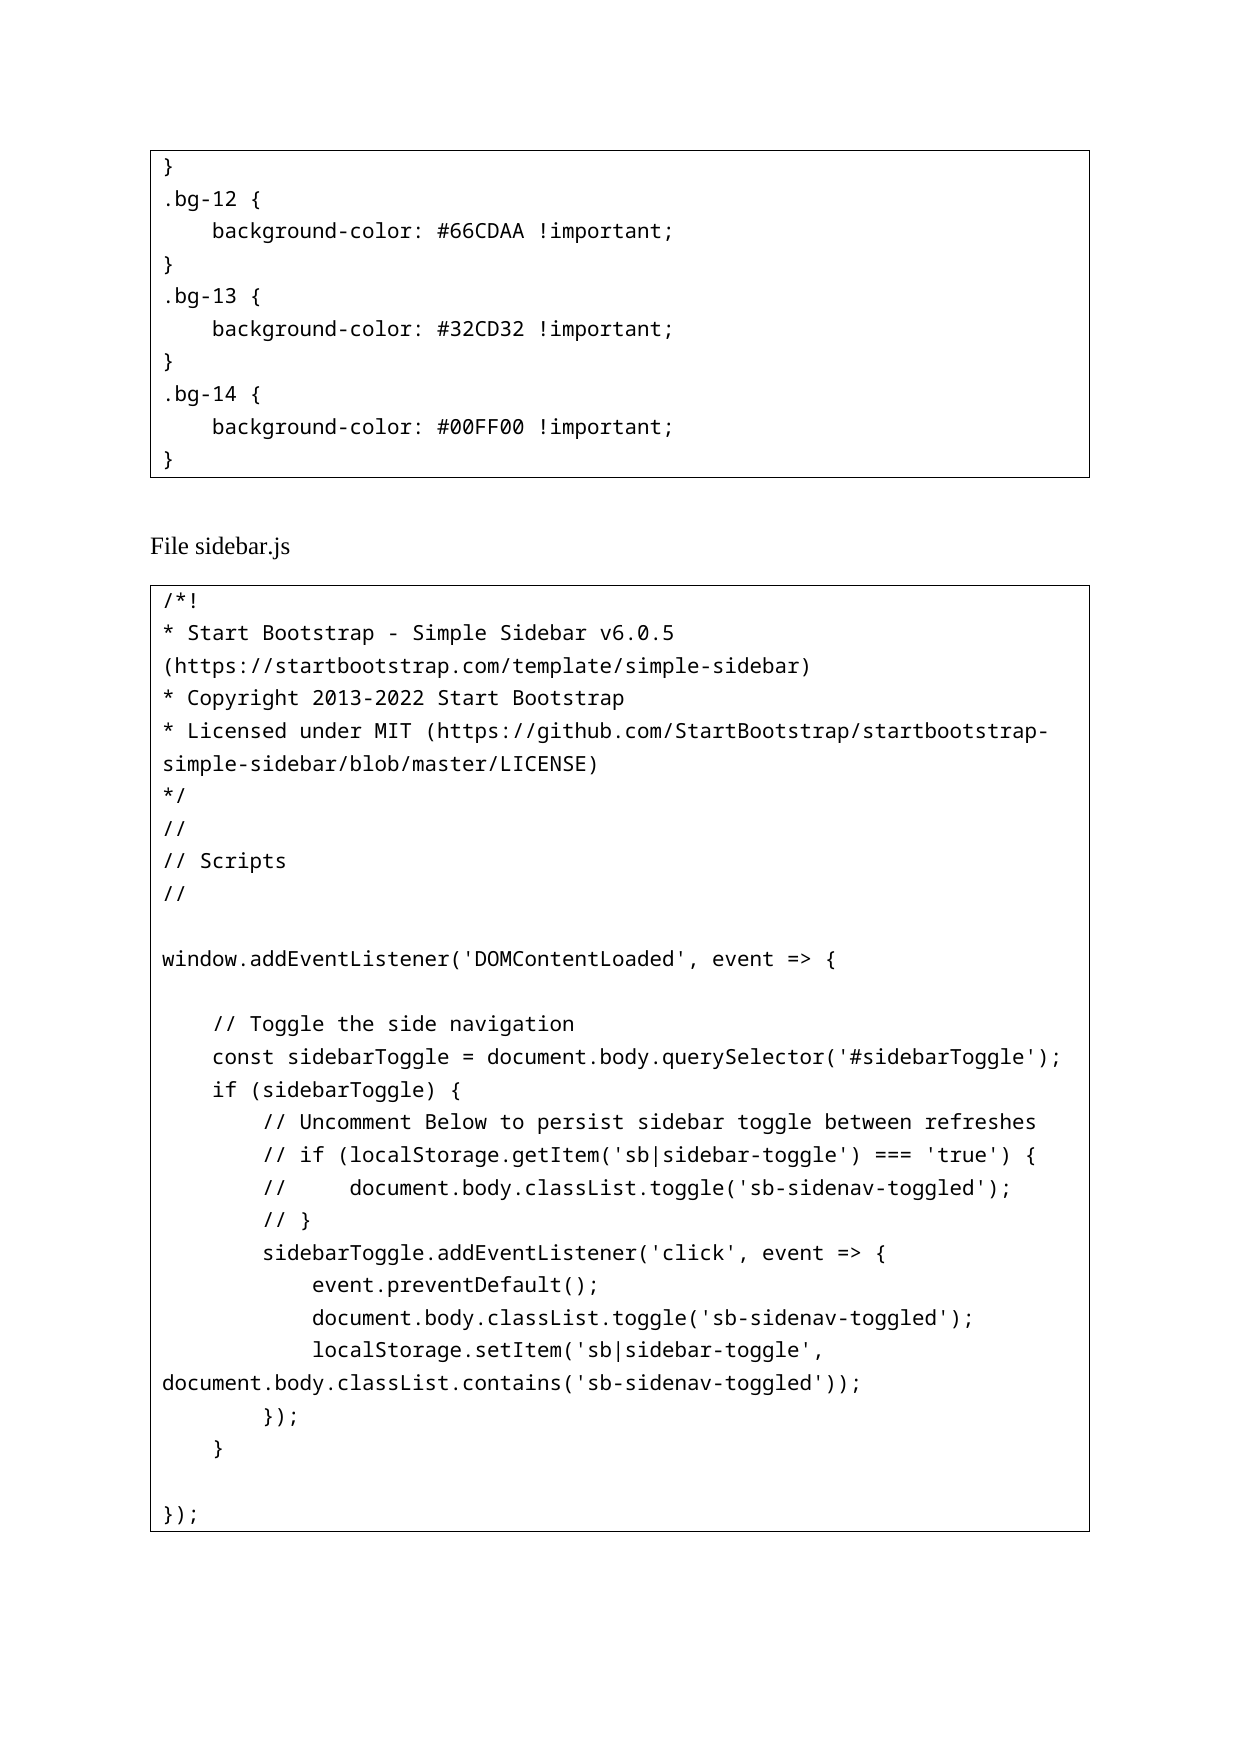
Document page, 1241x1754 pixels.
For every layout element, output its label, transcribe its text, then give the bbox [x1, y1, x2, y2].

table_header /*! * Start Bootstrap - Simple Sidebar v6.0.5 (https://startbootstrap.com/template/simple-sidebar) * Copyright 2013-2022 Start Bootstrap * Licensed under MIT (https://github.com/StartBootstrap/startbootstrap-simple-sidebar/blob/master/LICENSE) */ // // Scripts // window.addEventListener('DOMContentLoaded', event => { // Toggle the side navigation const sidebarToggle = document.body.querySelector('#sidebarToggle'); if (sidebarToggle) { // Uncomment Below to persist sidebar toggle between refreshes // if (localStorage.getItem('sb|sidebar-toggle') === 'true') { // document.body.classList.toggle('sb-sidenav-toggled'); // } sidebarToggle.addEventListener('click', event => { event.preventDefault(); document.body.classList.toggle('sb-sidenav-toggled'); localStorage.setItem('sb|sidebar-toggle', document.body.classList.contains('sb-sidenav-toggled')); }); } }); [151, 586, 1089, 1531]
text File sidebar.js [150, 531, 1090, 559]
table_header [151, 151, 1089, 477]
